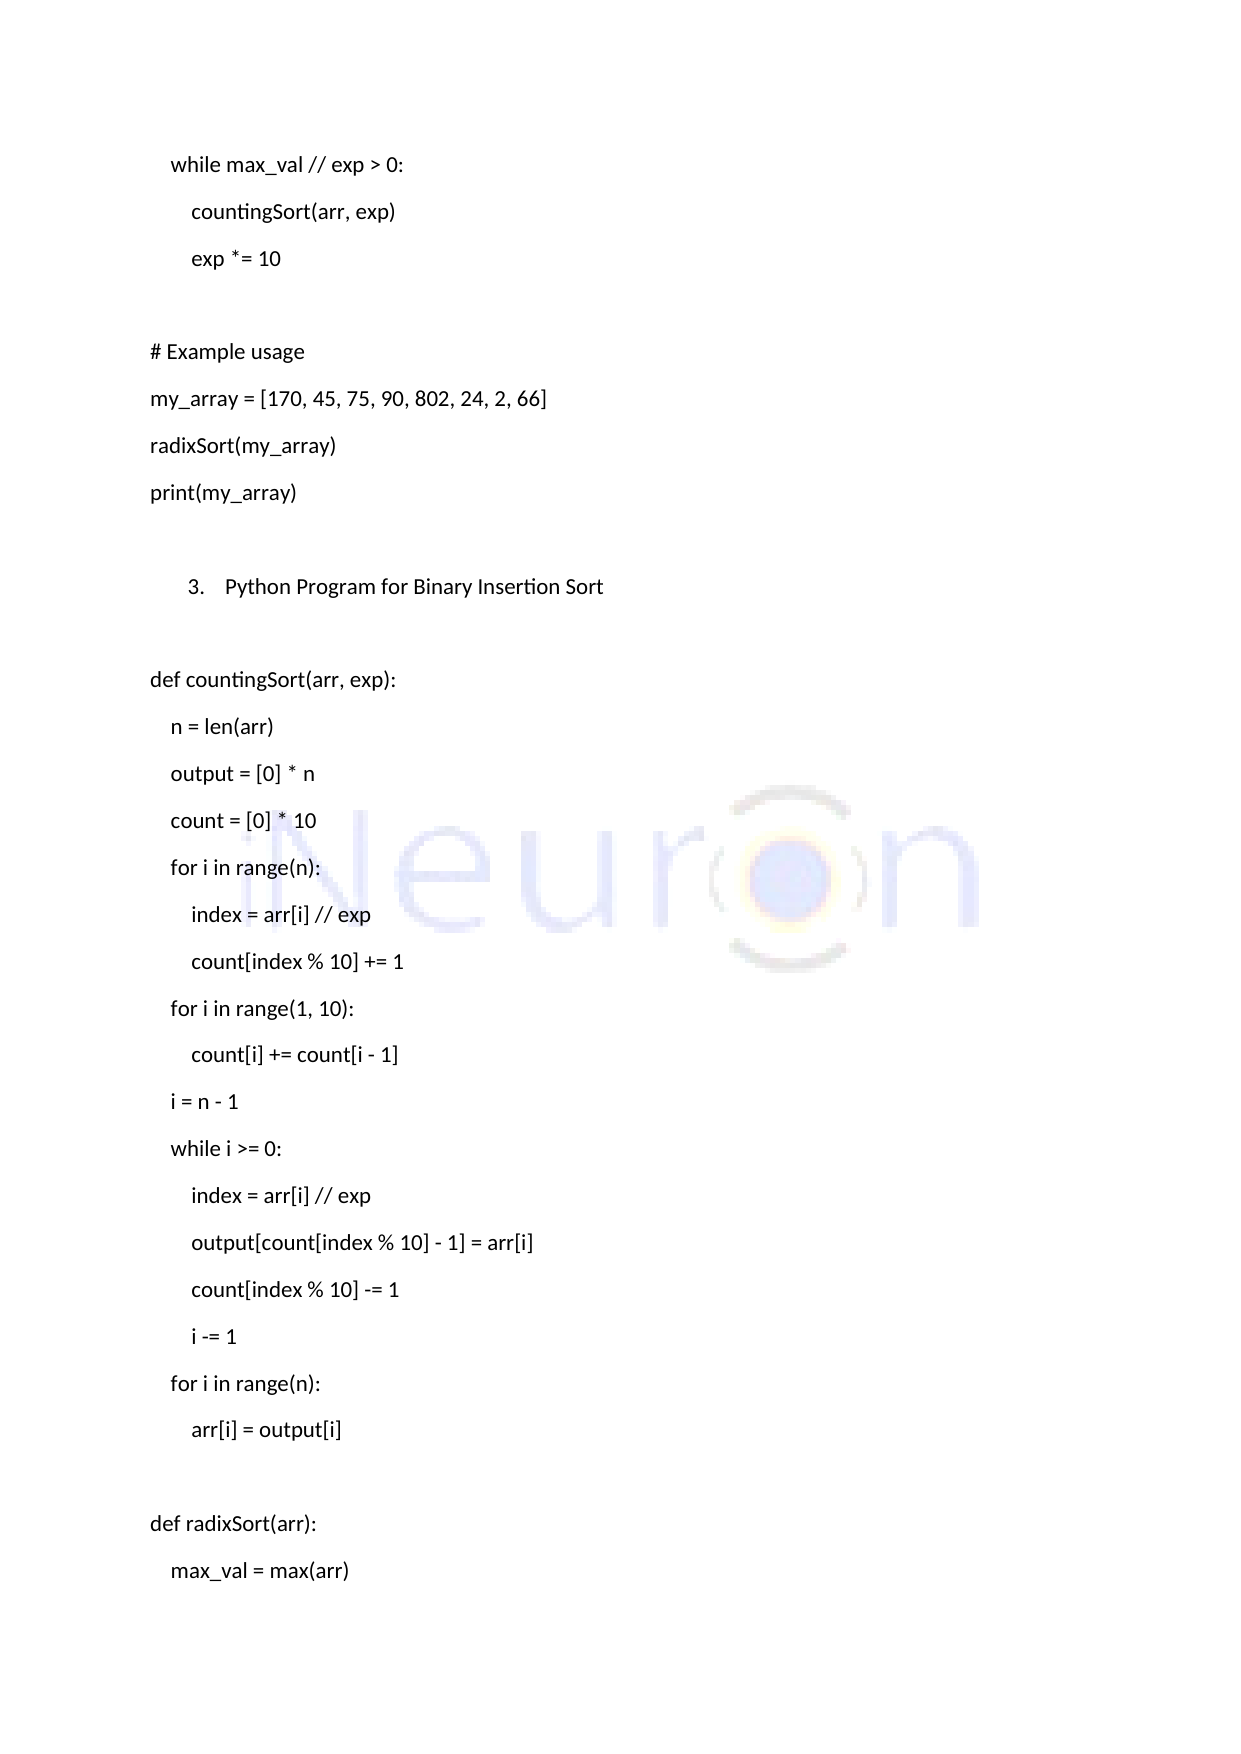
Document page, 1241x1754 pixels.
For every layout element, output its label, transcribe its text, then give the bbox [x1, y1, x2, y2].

text output = [0] * n [150, 759, 1090, 787]
text my_array = [170, 45, 75, 90, 802, 24, 2, 66] [150, 384, 1090, 412]
text max_val = max(arr) [150, 1556, 1090, 1584]
text for i in range(n): [150, 1369, 1090, 1397]
text print(my_array) [150, 478, 1090, 506]
text countingSort(arr, exp) [150, 197, 1090, 225]
text n = len(arr) [150, 712, 1090, 741]
text index = arr[i] // exp [150, 900, 1090, 928]
text def radixSort(arr): [150, 1509, 1090, 1537]
text count[index % 10] -= 1 [150, 1275, 1090, 1303]
text i = n - 1 [150, 1087, 1090, 1116]
text exp *= 10 [150, 244, 1090, 272]
list Python Program for Binary Insertion Sort [187, 572, 1090, 600]
text arr[i] = output[i] [150, 1416, 1090, 1444]
text count[i] += count[i - 1] [150, 1041, 1090, 1069]
text for i in range(n): [150, 853, 1090, 881]
text radixSort(my_array) [150, 431, 1090, 459]
text count = [0] * 10 [150, 806, 1090, 834]
text def countingSort(arr, exp): [150, 666, 1090, 694]
text # Example usage [150, 337, 1090, 366]
text output[count[index % 10] - 1] = arr[i] [150, 1228, 1090, 1256]
text while i >= 0: [150, 1134, 1090, 1162]
text index = arr[i] // exp [150, 1181, 1090, 1209]
text count[index % 10] += 1 [150, 947, 1090, 975]
text for i in range(1, 10): [150, 994, 1090, 1022]
text i -= 1 [150, 1322, 1090, 1350]
text while max_val // exp > 0: [150, 150, 1090, 178]
